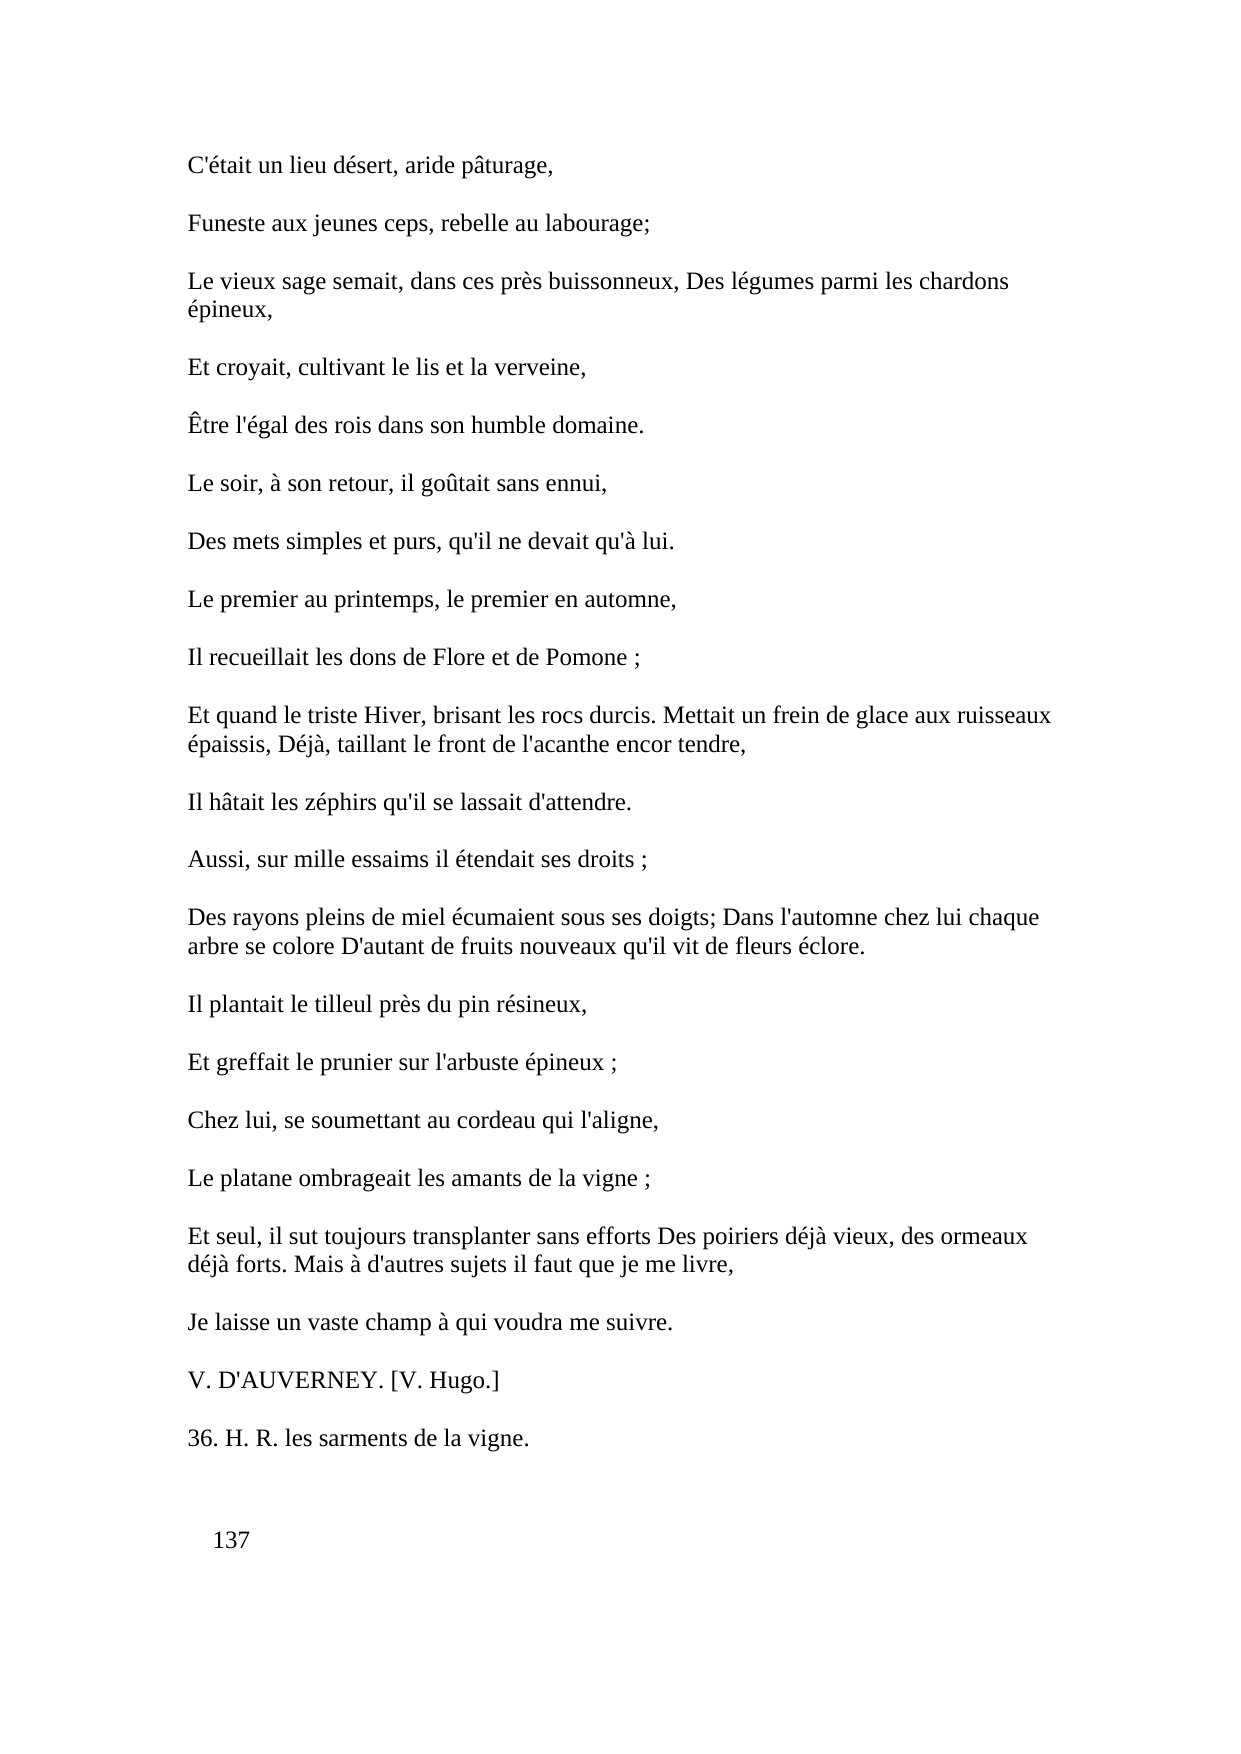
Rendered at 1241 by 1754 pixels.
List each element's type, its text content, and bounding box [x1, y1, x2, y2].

text Il hâtait les zéphirs qu'il se lassait d'attendre. [187, 787, 1053, 815]
text Et croyait, cultivant le lis et la verveine, [187, 352, 1053, 381]
text Être l'égal des rois dans son humble domaine. [187, 410, 1053, 439]
text Aussi, sur mille essaims il étendait ses droits ; [187, 844, 1053, 873]
text Chez lui, se soumettant au cordeau qui l'aligne, [187, 1105, 1053, 1134]
text Je laisse un vaste champ à qui voudra me suivre. [187, 1307, 1053, 1336]
text Et quand le triste Hiver, brisant les rocs durcis. Mettait un frein de glace aux ruisseaux épaissis, Déjà, taillant le front de l'acanthe encor tendre, [187, 700, 1053, 757]
text 36. H. R. les sarments de la vigne. [187, 1423, 1053, 1452]
text Le soir, à son retour, il goûtait sans ennui, [187, 468, 1053, 497]
text C'était un lieu désert, aride pâturage, [187, 150, 1053, 179]
text Il plantait le tilleul près du pin résineux, [187, 989, 1053, 1018]
text Et seul, il sut toujours transplanter sans efforts Des poiriers déjà vieux, des ormeaux déjà forts. Mais à d'autres sujets il faut que je me livre, [187, 1221, 1053, 1278]
text Le vieux sage semait, dans ces près buissonneux, Des légumes parmi les chardons épineux, [187, 266, 1053, 323]
text Le platane ombrageait les amants de la vigne ; [187, 1163, 1053, 1192]
text Des mets simples et purs, qu'il ne devait qu'à lui. [187, 526, 1053, 555]
text Et greffait le prunier sur l'arbuste épineux ; [187, 1047, 1053, 1076]
text Des rayons pleins de miel écumaient sous ses doigts; Dans l'automne chez lui chaque arbre se colore D'autant de fruits nouveaux qu'il vit de fleurs éclore. [187, 902, 1053, 960]
text Le premier au printemps, le premier en automne, [187, 584, 1053, 613]
text Il recueillait les dons de Flore et de Pomone ; [187, 642, 1053, 671]
text Funeste aux jeunes ceps, rebelle au labourage; [187, 208, 1053, 237]
text V. D'AUVERNEY. [V. Hugo.] [187, 1365, 1053, 1394]
